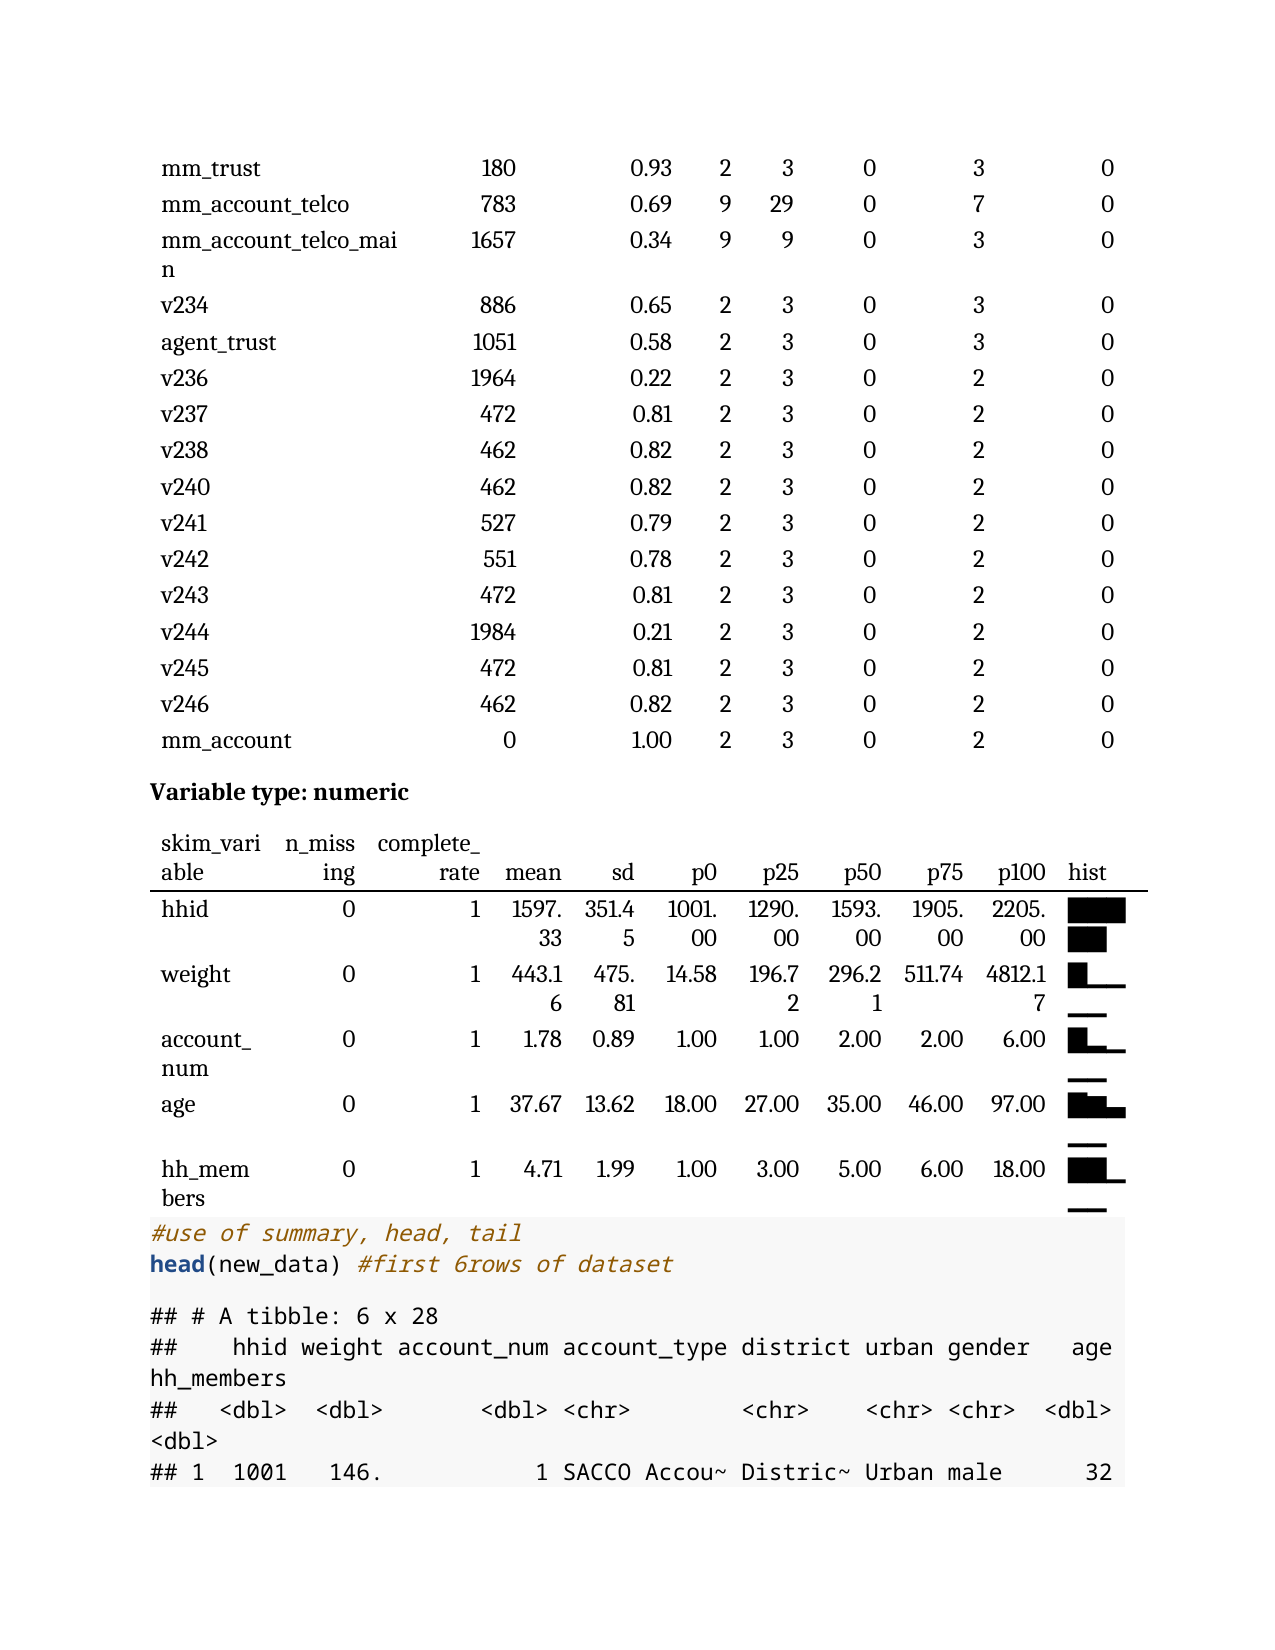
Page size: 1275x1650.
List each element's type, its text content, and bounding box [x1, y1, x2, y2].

table_cell 0 [996, 396, 1125, 432]
table_cell 0.65 [527, 288, 683, 324]
table_cell 0 [805, 150, 887, 186]
table_cell 0 [805, 686, 887, 722]
table_cell 1 [366, 1152, 491, 1217]
table_cell 1 [366, 892, 491, 957]
table_header mean [491, 825, 573, 890]
table_cell 2 [683, 650, 742, 686]
table_cell 0 [996, 650, 1125, 686]
table_cell 0 [805, 723, 887, 759]
table_cell 3 [743, 288, 805, 324]
table_cell 6.00 [893, 1152, 974, 1217]
table_cell 472 [411, 578, 527, 614]
table_cell 0.78 [527, 541, 683, 577]
table_cell ▇▁▁▁▁ [1057, 957, 1147, 1022]
table_cell 0 [996, 324, 1125, 360]
table_cell v236 [150, 360, 411, 396]
table_cell mm_account [150, 723, 411, 759]
table_cell 3 [743, 396, 805, 432]
table_cell 13.62 [573, 1087, 646, 1152]
table_cell 2205.00 [975, 892, 1057, 957]
table_cell 1597.33 [491, 892, 573, 957]
table_cell v245 [150, 650, 411, 686]
table_cell 3 [743, 650, 805, 686]
table_cell age [150, 1087, 272, 1152]
table_header p0 [646, 825, 728, 890]
table_cell v246 [150, 686, 411, 722]
table_cell 1.00 [646, 1152, 728, 1217]
table_cell 0.82 [527, 469, 683, 505]
table_cell 0 [996, 150, 1125, 186]
table_cell 551 [411, 541, 527, 577]
table_cell 2 [887, 396, 996, 432]
table_cell 783 [411, 186, 527, 222]
table_cell 7 [887, 186, 996, 222]
table_cell 472 [411, 650, 527, 686]
table_cell 0 [996, 469, 1125, 505]
table_cell 0 [996, 578, 1125, 614]
table_cell 3 [743, 578, 805, 614]
table_cell 37.67 [491, 1087, 573, 1152]
table_cell 886 [411, 288, 527, 324]
table_header hist [1057, 825, 1147, 890]
table_cell 3 [887, 324, 996, 360]
table_cell v242 [150, 541, 411, 577]
table_cell 2 [887, 723, 996, 759]
table_cell 1964 [411, 360, 527, 396]
table_cell 0 [805, 469, 887, 505]
table_cell 0 [996, 541, 1125, 577]
table_cell v234 [150, 288, 411, 324]
table_cell 46.00 [893, 1087, 974, 1152]
table_cell 2 [683, 433, 742, 469]
table_cell 3 [743, 541, 805, 577]
table_header complete_rate [366, 825, 491, 890]
table_cell 0 [272, 892, 366, 957]
table_cell 527 [411, 505, 527, 541]
table_cell 0 [996, 360, 1125, 396]
table_cell 1.00 [646, 1022, 728, 1087]
table_cell 2 [887, 578, 996, 614]
table_cell 0 [805, 324, 887, 360]
table_cell v238 [150, 433, 411, 469]
table_cell 0.69 [527, 186, 683, 222]
table_cell 0 [805, 186, 887, 222]
table_cell 3 [743, 433, 805, 469]
table_cell mm_account_telco_main [150, 223, 411, 287]
table_cell 35.00 [810, 1087, 892, 1152]
table_cell 2 [887, 469, 996, 505]
table_cell 2 [683, 723, 742, 759]
table_cell 6.00 [975, 1022, 1057, 1087]
table_cell 3 [887, 150, 996, 186]
table_cell 2 [683, 396, 742, 432]
table_cell 3 [743, 360, 805, 396]
table_header p50 [810, 825, 892, 890]
table_cell 3 [743, 614, 805, 650]
table_cell 2 [887, 541, 996, 577]
table_cell 0.89 [573, 1022, 646, 1087]
table_cell 3 [887, 288, 996, 324]
table_cell v240 [150, 469, 411, 505]
table_cell 462 [411, 433, 527, 469]
table_cell 1593.00 [810, 892, 892, 957]
table_cell 18.00 [975, 1152, 1057, 1217]
table_cell 3.00 [728, 1152, 810, 1217]
table_cell 18.00 [646, 1087, 728, 1152]
table_cell 0 [272, 957, 366, 1022]
table_cell 0.58 [527, 324, 683, 360]
table_cell 443.16 [491, 957, 573, 1022]
table_cell 2 [887, 360, 996, 396]
table_cell hh_members [150, 1152, 272, 1217]
table_header p25 [728, 825, 810, 890]
table_cell 1.00 [728, 1022, 810, 1087]
table_cell 0 [996, 723, 1125, 759]
table_cell 5.00 [810, 1152, 892, 1217]
table_cell 2 [887, 686, 996, 722]
table_cell 2 [887, 433, 996, 469]
table_cell mm_trust [150, 150, 411, 186]
table_cell 0 [805, 614, 887, 650]
table_header skim_variable [150, 825, 272, 890]
table_cell 2 [683, 150, 742, 186]
table_cell 3 [743, 723, 805, 759]
table_cell 0 [996, 223, 1125, 287]
table_cell 0 [805, 541, 887, 577]
table_cell 472 [411, 396, 527, 432]
table_cell 0.82 [527, 686, 683, 722]
table_cell account_num [150, 1022, 272, 1087]
table_cell 2 [887, 614, 996, 650]
table_cell 14.58 [646, 957, 728, 1022]
table_cell 3 [743, 324, 805, 360]
table_cell 296.21 [810, 957, 892, 1022]
table_cell 2 [683, 469, 742, 505]
table_cell 0 [996, 614, 1125, 650]
table_cell 9 [743, 223, 805, 287]
table_cell v243 [150, 578, 411, 614]
table_cell mm_account_telco [150, 186, 411, 222]
table_cell 0 [805, 360, 887, 396]
table_cell weight [150, 957, 272, 1022]
table_cell 0.79 [527, 505, 683, 541]
table_cell v241 [150, 505, 411, 541]
table_cell 0 [805, 433, 887, 469]
table_cell 1.78 [491, 1022, 573, 1087]
table_cell 196.72 [728, 957, 810, 1022]
table_cell 0.81 [527, 578, 683, 614]
table_cell 1.99 [573, 1152, 646, 1217]
table_cell 9 [683, 223, 742, 287]
table_cell 1.00 [527, 723, 683, 759]
table_cell ▇▇▁▁▁ [1057, 1152, 1147, 1217]
table_cell 3 [743, 686, 805, 722]
table_cell 2 [683, 288, 742, 324]
table_cell 0 [805, 288, 887, 324]
text Variable type: numeric [150, 777, 1125, 806]
table_cell 97.00 [975, 1087, 1057, 1152]
table_cell 2 [683, 541, 742, 577]
table_cell 1051 [411, 324, 527, 360]
table_cell hhid [150, 892, 272, 957]
table_cell v244 [150, 614, 411, 650]
table_cell 1001.00 [646, 892, 728, 957]
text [150, 1300, 1125, 1487]
table_cell ▇▇▇▇▇ [1057, 892, 1147, 957]
table_cell 351.45 [573, 892, 646, 957]
table_cell 2 [683, 686, 742, 722]
table_cell 2 [887, 505, 996, 541]
table_cell 462 [411, 686, 527, 722]
table_cell 3 [743, 469, 805, 505]
table_cell 0 [996, 433, 1125, 469]
table_header sd [573, 825, 646, 890]
table_cell 4812.17 [975, 957, 1057, 1022]
table_cell 0 [805, 223, 887, 287]
table_cell 1 [366, 957, 491, 1022]
table_cell 0.81 [527, 650, 683, 686]
table_header p100 [975, 825, 1057, 890]
table_cell 3 [743, 150, 805, 186]
table_cell 2 [683, 324, 742, 360]
table_cell 0.22 [527, 360, 683, 396]
table_cell 27.00 [728, 1087, 810, 1152]
table_cell 2 [683, 614, 742, 650]
table_cell 3 [743, 505, 805, 541]
table_cell 475.81 [573, 957, 646, 1022]
table_cell 2.00 [893, 1022, 974, 1087]
table_cell 0.82 [527, 433, 683, 469]
table_cell 0 [805, 505, 887, 541]
table_cell 0 [996, 686, 1125, 722]
table_cell 0.81 [527, 396, 683, 432]
table_cell 1 [366, 1022, 491, 1087]
table_cell 0 [996, 505, 1125, 541]
table_cell 1984 [411, 614, 527, 650]
table_cell ▇▂▁▁▁ [1057, 1022, 1147, 1087]
table_cell 29 [743, 186, 805, 222]
table_cell 2 [683, 360, 742, 396]
text #use of summary, head, tail head(new_data) #first 6rows of dataset [521, 1217, 1125, 1279]
table_cell 0.34 [527, 223, 683, 287]
table_cell 2 [887, 650, 996, 686]
table_cell 9 [683, 186, 742, 222]
table_cell 1290.00 [728, 892, 810, 957]
table_cell 1657 [411, 223, 527, 287]
table_cell v237 [150, 396, 411, 432]
table_cell 0 [805, 578, 887, 614]
table_cell 0 [805, 396, 887, 432]
table_cell 0 [805, 650, 887, 686]
table_cell 0.21 [527, 614, 683, 650]
table_cell ▇▆▃▁▁ [1057, 1087, 1147, 1152]
table_cell 0.93 [527, 150, 683, 186]
table_cell 0 [996, 186, 1125, 222]
table_cell 0 [411, 723, 527, 759]
table_cell 0 [996, 288, 1125, 324]
table_cell 462 [411, 469, 527, 505]
table_cell 180 [411, 150, 527, 186]
table_cell 0 [272, 1022, 366, 1087]
table_cell 4.71 [491, 1152, 573, 1217]
table_cell agent_trust [150, 324, 411, 360]
table_cell 511.74 [893, 957, 974, 1022]
table_cell 1905.00 [893, 892, 974, 957]
table_cell 2 [683, 578, 742, 614]
table_header p75 [893, 825, 974, 890]
table_cell 3 [887, 223, 996, 287]
table_cell 1 [366, 1087, 491, 1152]
table_cell 2.00 [810, 1022, 892, 1087]
table_header n_missing [272, 825, 366, 890]
table_cell 0 [272, 1087, 366, 1152]
table_cell 2 [683, 505, 742, 541]
table_cell 0 [272, 1152, 366, 1217]
